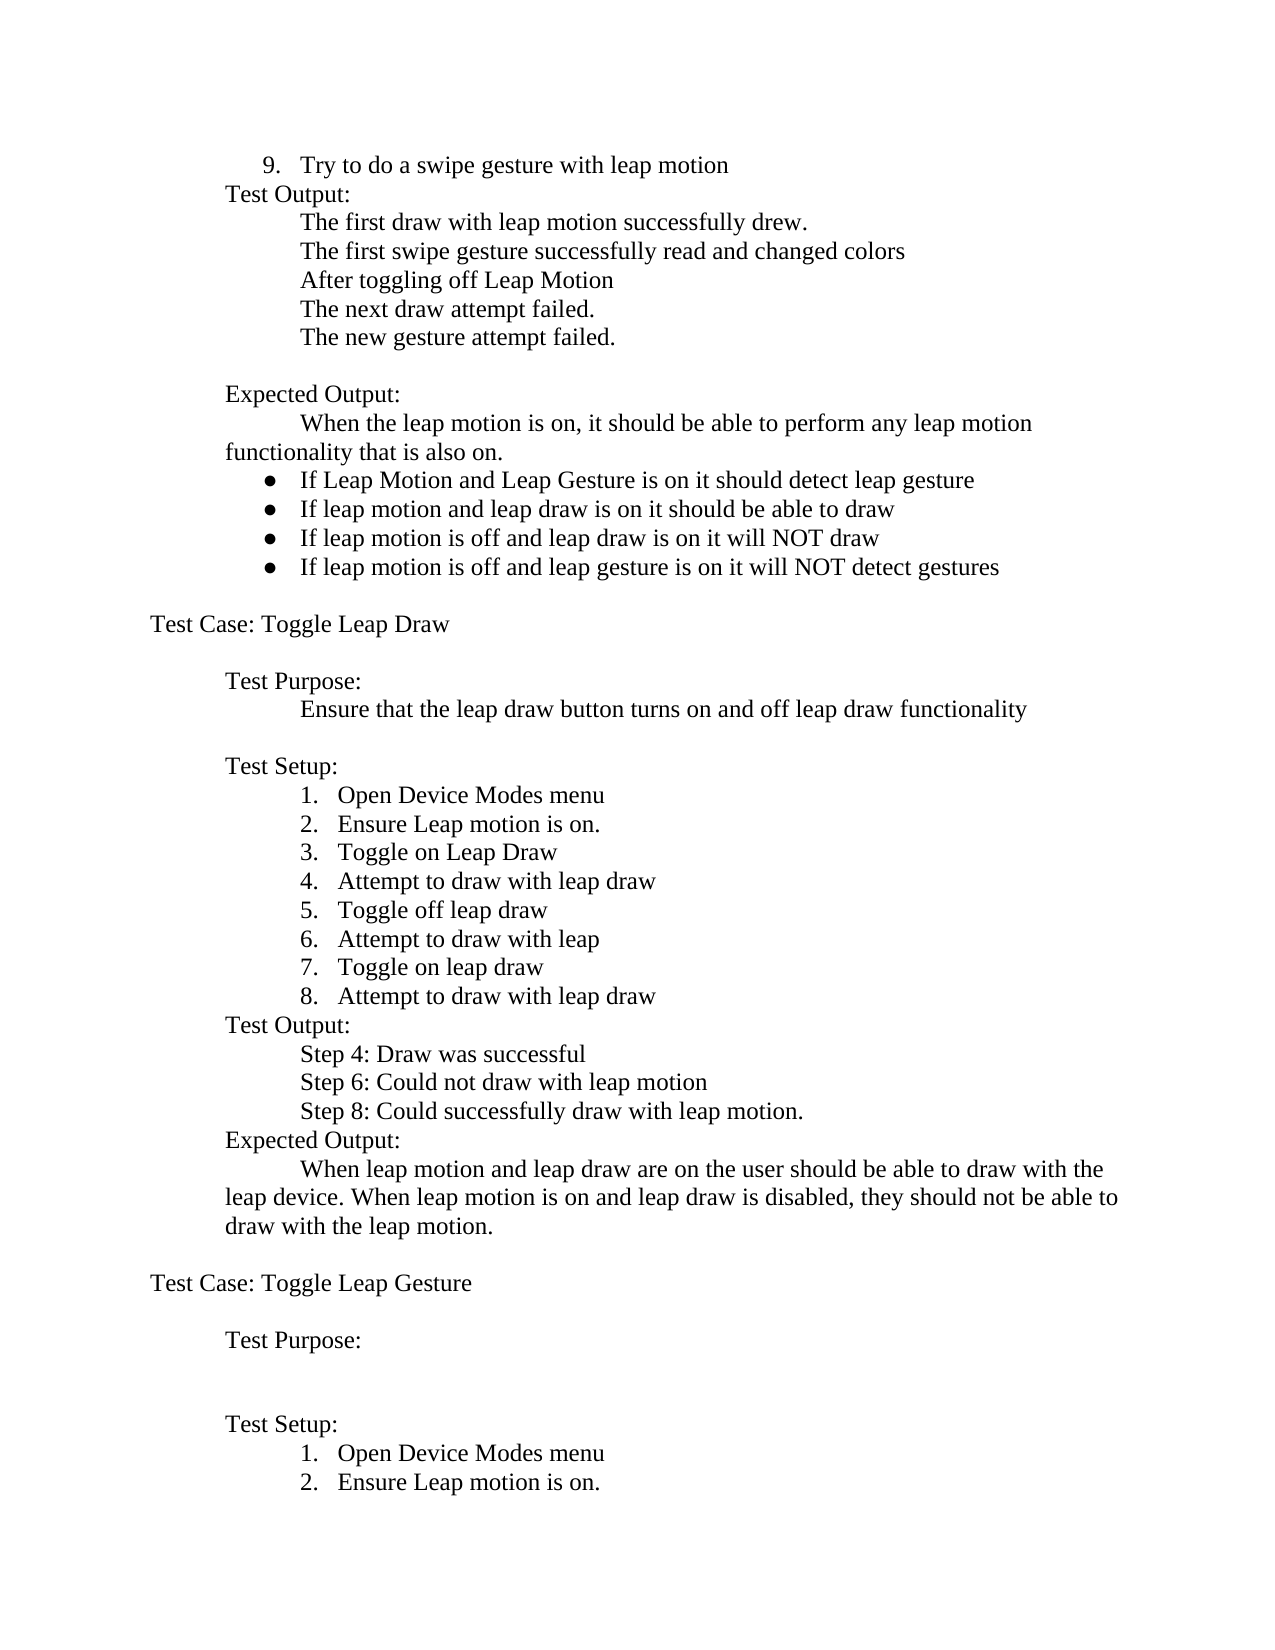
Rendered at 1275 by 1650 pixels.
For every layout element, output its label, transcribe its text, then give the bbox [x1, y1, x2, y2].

list Attempt to draw with leap draw [300, 866, 1125, 895]
text When leap motion and leap draw are on the user should be able to draw with the leap device. When leap motion is on and leap draw is disabled, they should not be able to draw with the leap motion. [225, 1154, 1125, 1240]
list Toggle off leap draw [300, 895, 1125, 924]
text Test Output: [225, 1010, 1125, 1039]
list Open Device Modes menu [300, 1438, 1125, 1467]
text Ensure that the leap draw button turns on and off leap draw functionality [225, 694, 1125, 723]
text Test Purpose: [225, 1325, 1125, 1353]
text When the leap motion is on, it should be able to perform any leap motion functionality that is also on. [225, 408, 1125, 466]
list If leap motion is off and leap gesture is on it will NOT detect gestures [262, 552, 1125, 581]
text Test Setup: [225, 751, 1125, 780]
text The first swipe gesture successfully read and changed colors [150, 236, 1125, 265]
text Expected Output: [225, 1125, 1125, 1154]
list Open Device Modes menu [300, 780, 1125, 809]
list Attempt to draw with leap draw [300, 981, 1125, 1010]
text Test Output: [225, 179, 1125, 207]
text Test Case: Toggle Leap Draw [150, 609, 1125, 638]
text The next draw attempt failed. [150, 294, 1125, 322]
text Step 6: Could not draw with leap motion [225, 1067, 1125, 1096]
text The new gesture attempt failed. [150, 322, 1125, 351]
text Step 8: Could successfully draw with leap motion. [225, 1096, 1125, 1125]
list If leap motion is off and leap draw is on it will NOT draw [262, 523, 1125, 552]
list Toggle on leap draw [300, 952, 1125, 981]
text Test Setup: [225, 1409, 1125, 1438]
list If leap motion and leap draw is on it should be able to draw [262, 494, 1125, 523]
text Test Case: Toggle Leap Gesture [150, 1268, 1125, 1297]
list Try to do a swipe gesture with leap motion [262, 150, 1125, 179]
text Test Purpose: [225, 666, 1125, 694]
list Attempt to draw with leap [300, 924, 1125, 952]
list Ensure Leap motion is on. [300, 1467, 1125, 1496]
list Toggle on Leap Draw [300, 837, 1125, 866]
text After toggling off Leap Motion [150, 265, 1125, 294]
text The first draw with leap motion successfully drew. [150, 207, 1125, 236]
list If Leap Motion and Leap Gesture is on it should detect leap gesture [262, 466, 1125, 494]
text Step 4: Draw was successful [225, 1039, 1125, 1067]
list Ensure Leap motion is on. [300, 809, 1125, 837]
text Expected Output: [225, 379, 1125, 408]
